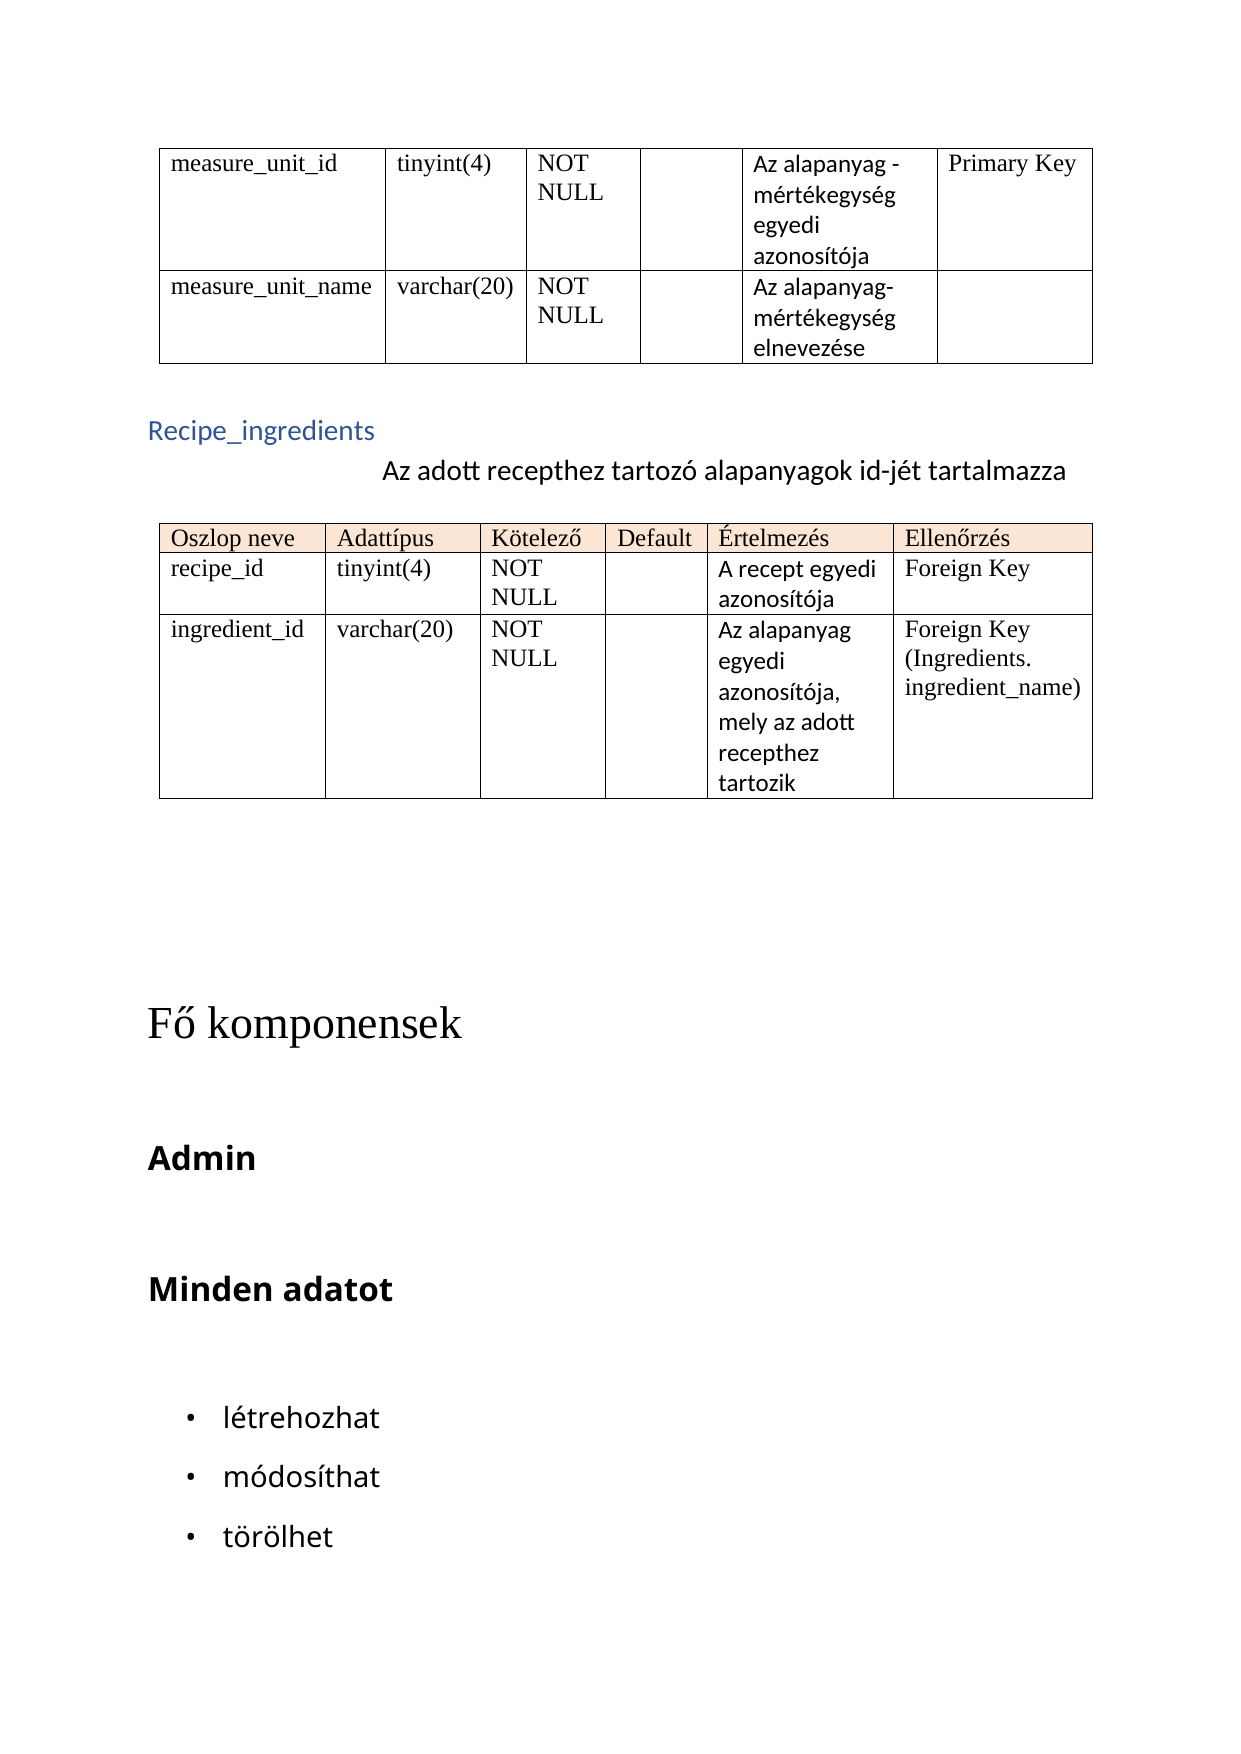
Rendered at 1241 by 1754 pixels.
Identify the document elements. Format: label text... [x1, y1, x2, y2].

table_cell recipe_id [160, 553, 325, 614]
text Minden adatot [148, 1266, 1093, 1311]
table_cell tinyint(4) [386, 149, 526, 270]
table_cell varchar(20) [326, 615, 480, 798]
table_cell measure_unit_name [160, 271, 385, 363]
table_cell ingredient_id [160, 615, 325, 798]
table_cell [641, 271, 742, 363]
table_cell [641, 149, 742, 270]
list létrehozhat [185, 1397, 1093, 1437]
table_cell [606, 553, 707, 614]
table_cell varchar(20) [386, 271, 526, 363]
table_header Kötelező [481, 524, 605, 552]
table_cell Az alapanyag-mértékegység elnevezése [743, 271, 937, 363]
table_cell Az alapanyag egyedi azonosítója, mely az adott recepthez tartozik [708, 615, 893, 798]
list módosíthat [185, 1456, 1093, 1496]
table_header Default [606, 524, 707, 552]
table_cell A recept egyedi azonosítója [708, 553, 893, 614]
table_cell [938, 271, 1092, 363]
table_header Ellenőrzés [894, 524, 1092, 552]
text Recipe_ingredients [148, 412, 1093, 448]
table_cell [606, 615, 707, 798]
table_cell Foreign Key (Ingredients. ingredient_name) [894, 615, 1092, 798]
table_cell NOT NULL [527, 271, 640, 363]
text Fő komponensek [148, 995, 1093, 1048]
text Admin [148, 1134, 1093, 1180]
table_header Oszlop neve [160, 524, 325, 552]
table_cell measure_unit_id [160, 149, 385, 270]
table_header Adattípus [326, 524, 480, 552]
list törölhet [185, 1516, 1093, 1556]
table_header Értelmezés [708, 524, 893, 552]
table_cell NOT NULL [527, 149, 640, 270]
table_cell Primary Key [938, 149, 1092, 270]
table_cell NOT NULL [481, 615, 605, 798]
text Az adott recepthez tartozó alapanyagok id-jét tartalmazza [148, 452, 1093, 488]
table_cell tinyint(4) [326, 553, 480, 614]
table_cell Foreign Key [894, 553, 1092, 614]
table_cell Az alapanyag -mértékegység egyedi azonosítója [743, 149, 937, 270]
table_cell NOT NULL [481, 553, 605, 614]
